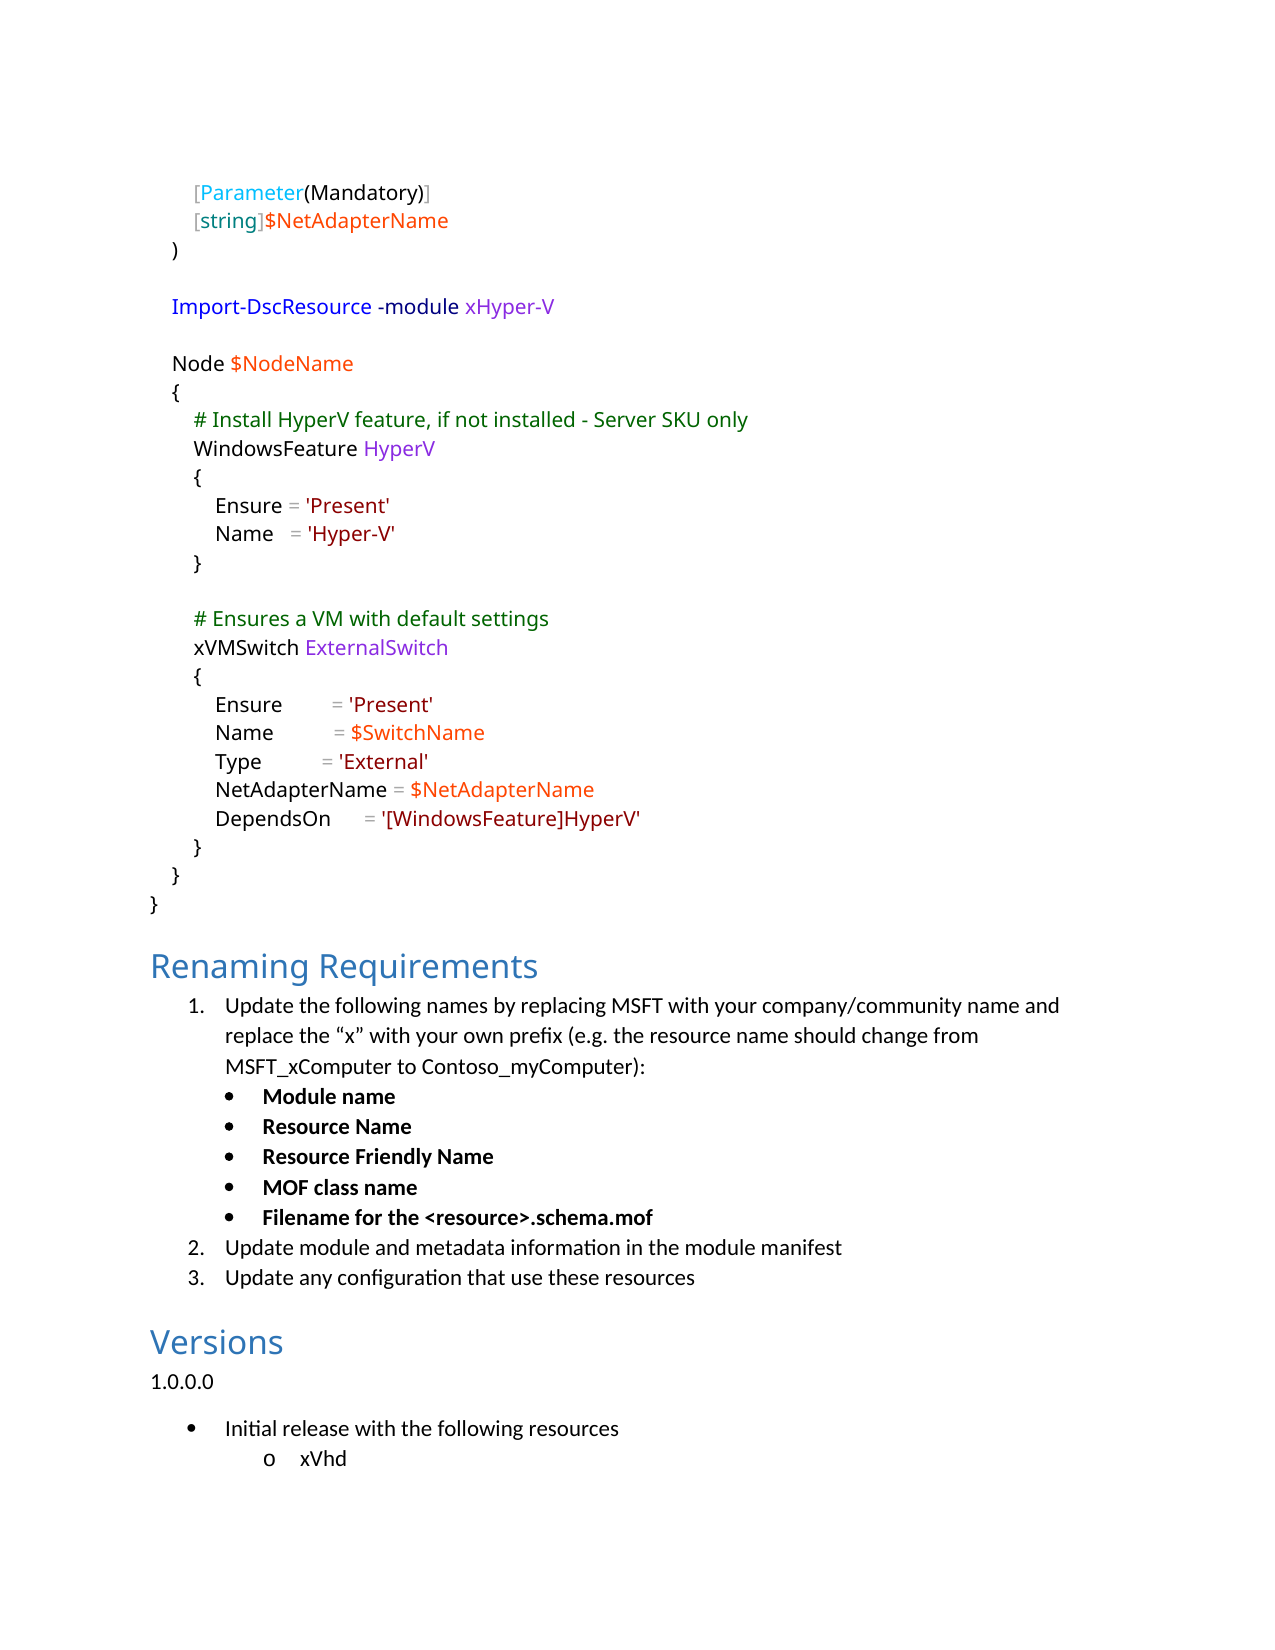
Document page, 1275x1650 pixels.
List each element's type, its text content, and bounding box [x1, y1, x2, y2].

text # Install HyperV feature, if not installed - Server SKU only [150, 406, 1125, 434]
text [string]$NetAdapterName [150, 206, 1125, 235]
list Resource Friendly Name [225, 1142, 1125, 1170]
list Update the following names by replacing MSFT with your company/community name and replace the “x” with your own prefix (e.g. the resource name should change from MSFT_xComputer to Contoso_myComputer): [187, 991, 1125, 1080]
list MOF class name [225, 1173, 1125, 1201]
text WindowsFeature HyperV [150, 434, 1125, 462]
text 1.0.0.0 [150, 1367, 1125, 1395]
list Resource Name [225, 1112, 1125, 1140]
text } [150, 889, 1125, 917]
subtitle Versions [150, 1318, 1125, 1364]
text Import-DscResource -module xHyper-V [150, 292, 1125, 320]
text DependsOn = '[WindowsFeature]HyperV' [150, 804, 1125, 832]
text { [150, 661, 1125, 690]
text { [150, 377, 1125, 406]
text Ensure = 'Present' [150, 491, 1125, 519]
subtitle Renaming Requirements [150, 942, 1125, 988]
text { [150, 462, 1125, 491]
text Type = 'External' [150, 747, 1125, 775]
text } [150, 548, 1125, 576]
text [Parameter(Mandatory)] [150, 178, 1125, 206]
text } [150, 861, 1125, 889]
text Node $NodeName [150, 349, 1125, 377]
text NetAdapterName = $NetAdapterName [150, 775, 1125, 804]
list Initial release with the following resources [187, 1414, 1125, 1442]
text Ensure = 'Present' [150, 690, 1125, 718]
list Module name [225, 1082, 1125, 1110]
text } [150, 832, 1125, 861]
text xVMSwitch ExternalSwitch [150, 633, 1125, 661]
text ) [150, 235, 1125, 263]
list Filename for the <resource>.schema.mof [225, 1203, 1125, 1231]
text # Ensures a VM with default settings [150, 604, 1125, 633]
list Update any configuration that use these resources [187, 1263, 1125, 1291]
text Name = $SwitchName [150, 718, 1125, 747]
text Name = 'Hyper-V' [150, 519, 1125, 548]
list xVhd [262, 1444, 1125, 1474]
list Update module and metadata information in the module manifest [187, 1233, 1125, 1261]
